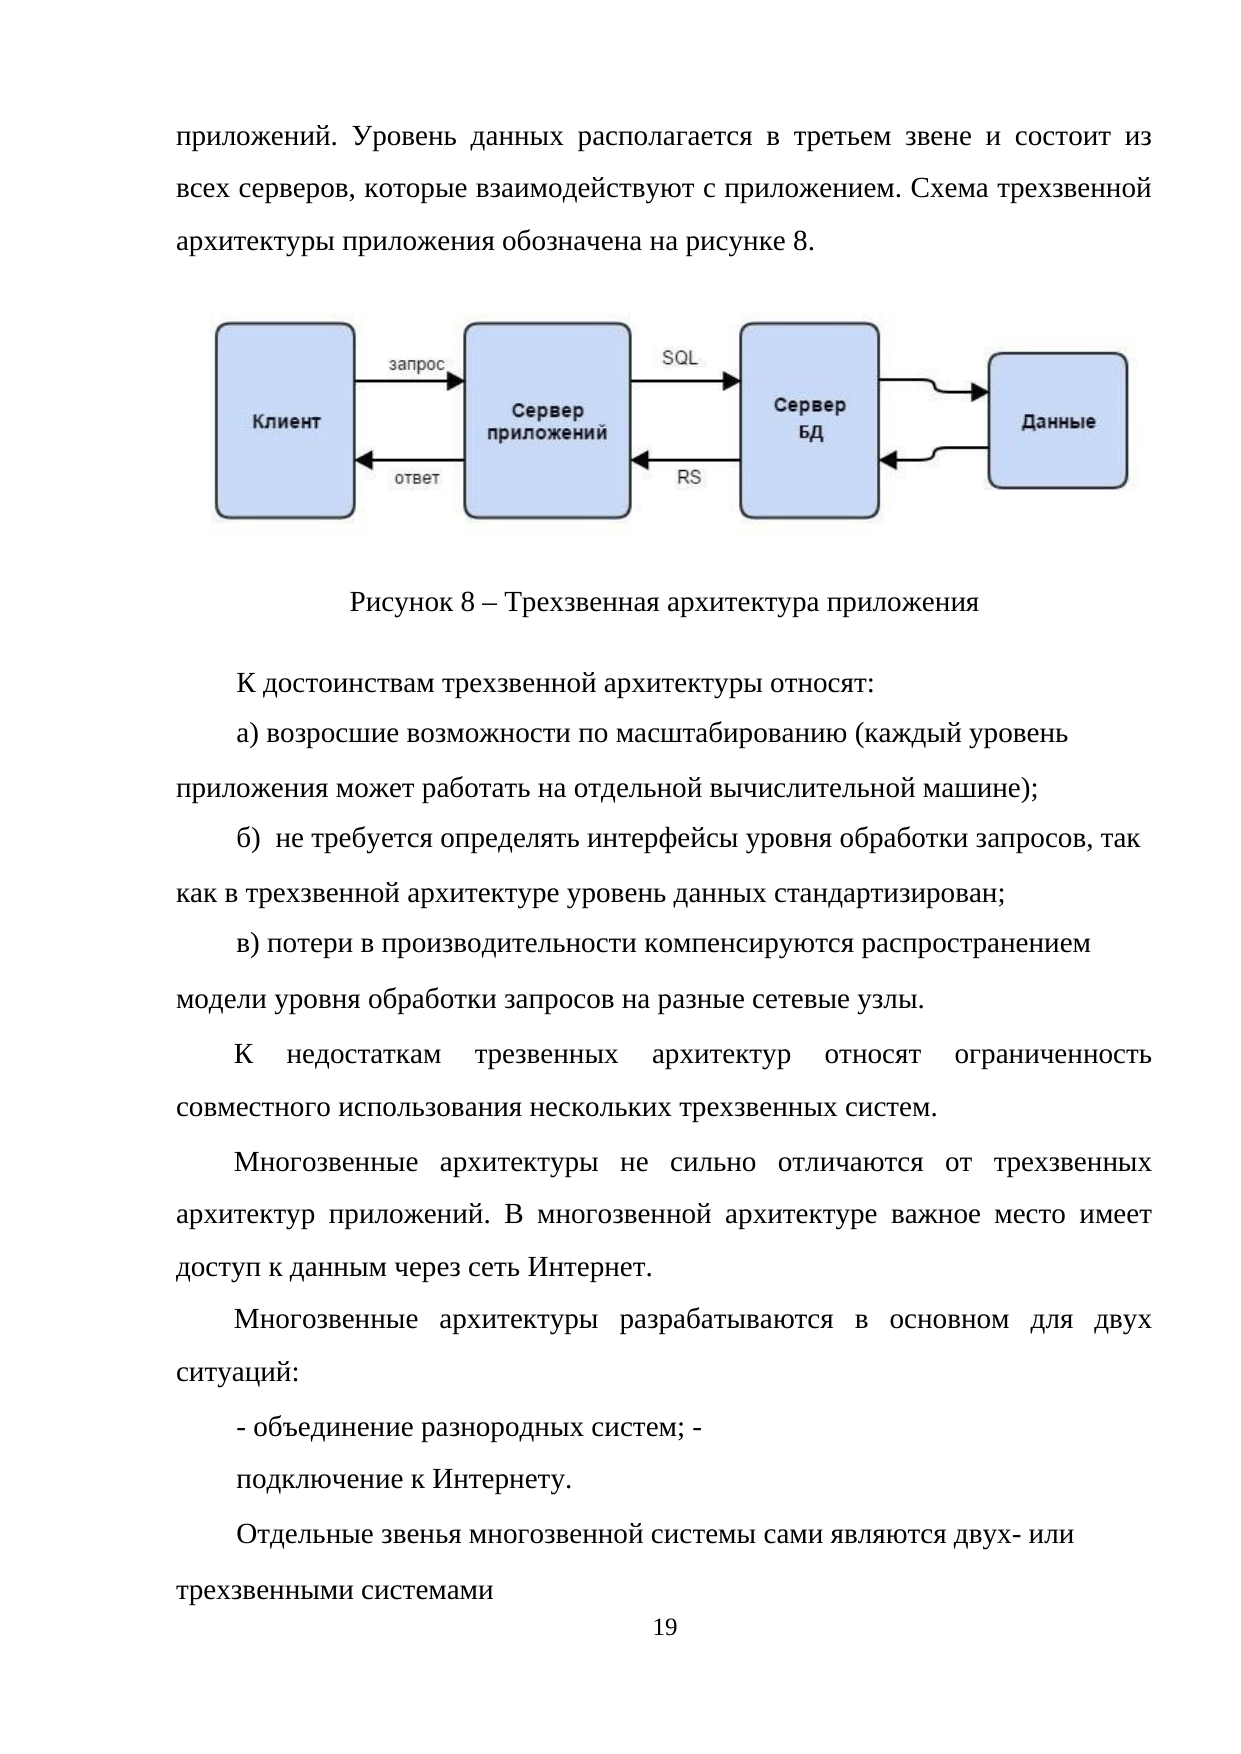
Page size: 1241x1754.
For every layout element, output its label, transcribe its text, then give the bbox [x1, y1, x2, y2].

text приложения может работать на отдельной вычислительной машине); [176, 770, 1153, 804]
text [176, 118, 1153, 256]
text в) потери в производительности компенсируются распространением [236, 926, 1153, 959]
text - объединение разнородных систем; - подключение к Интернету. [236, 1409, 702, 1495]
text К достоинствам трехзвенной архитектуры относят: [236, 665, 1153, 698]
text К недостаткам трезвенных архитектур относят ограниченность совместного использования нескольких трехзвенных систем. [176, 1037, 1153, 1122]
picture [189, 291, 1163, 545]
text б) не требуется определять интерфейсы уровня обработки запросов, так [236, 820, 1153, 854]
text модели уровня обработки запросов на разные сетевые узлы. [176, 981, 1153, 1015]
text а) возросшие возможности по масштабированию (каждый уровень [236, 715, 1153, 748]
text трехзвенными системами [176, 1572, 1188, 1605]
text Многозвенные архитектуры не сильно отличаются от трехзвенных архитектур приложений. В многозвенной архитектуре важное место имеет доступ к данным через сеть Интернет. [176, 1144, 1153, 1282]
text Рисунок 8 – Трехзвенная архитектура приложения [177, 584, 1152, 618]
text Многозвенные архитектуры разрабатываются в основном для двух ситуаций: [176, 1301, 1153, 1387]
text как в трехзвенной архитектуре уровень данных стандартизирован; [176, 876, 1153, 909]
text Отдельные звенья многозвенной системы сами являются двух- или [236, 1516, 1153, 1550]
